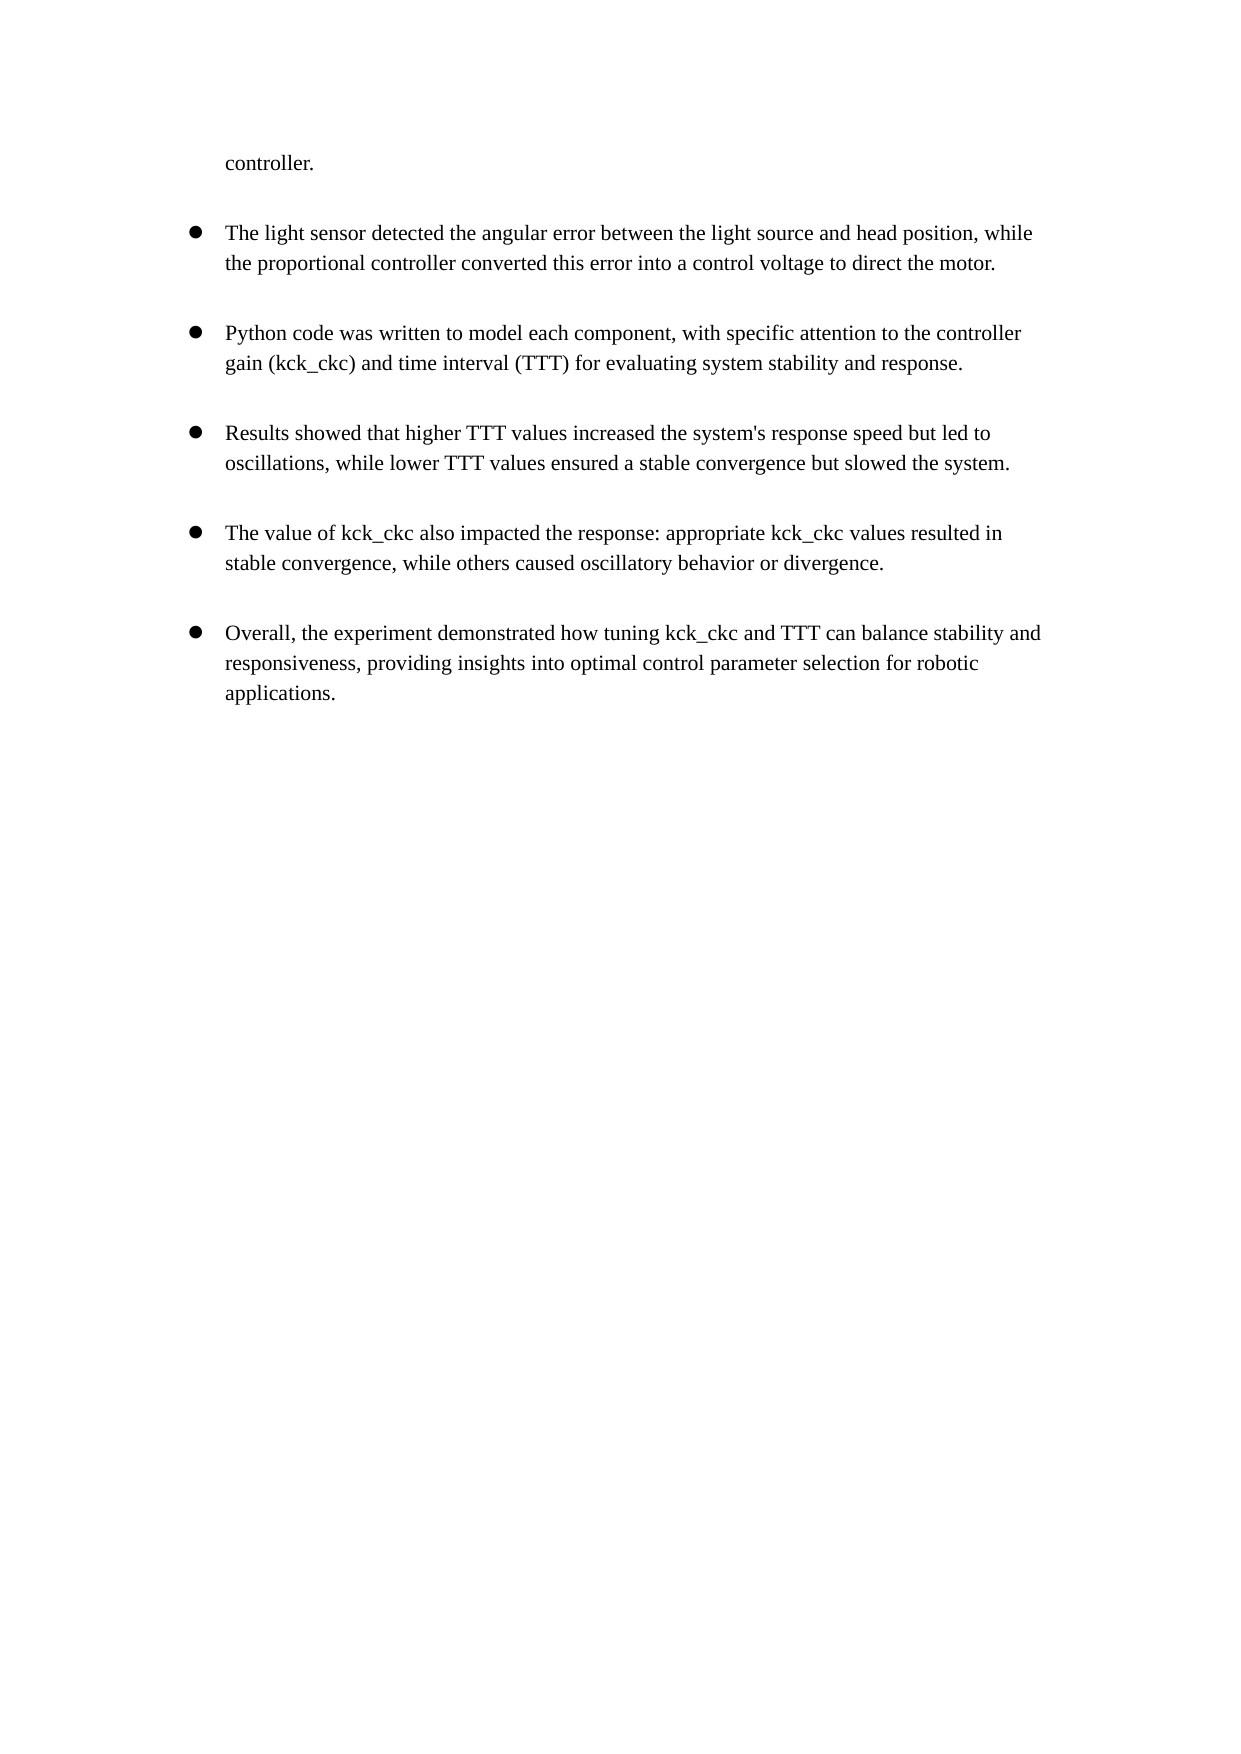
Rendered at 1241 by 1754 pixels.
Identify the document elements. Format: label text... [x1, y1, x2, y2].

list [187, 150, 1053, 175]
list The light sensor detected the angular error between the light source and head position, while the proportional controller converted this error into a control voltage to direct the motor. [187, 220, 1053, 275]
list Results showed that higher TTT values increased the system's response speed but led to oscillations, while lower TTT values ensured a stable convergence but slowed the system. [187, 420, 1053, 475]
list Overall, the experiment demonstrated how tuning kck_ckc​ and TTT can balance stability and responsiveness, providing insights into optimal control parameter selection for robotic applications. [187, 620, 1053, 705]
list The value of kck_ckc​ also impacted the response: appropriate kck_ckc​ values resulted in stable convergence, while others caused oscillatory behavior or divergence. [187, 520, 1053, 575]
list Python code was written to model each component, with specific attention to the controller gain (kck_ckc​) and time interval (TTT) for evaluating system stability and response. [187, 320, 1053, 375]
